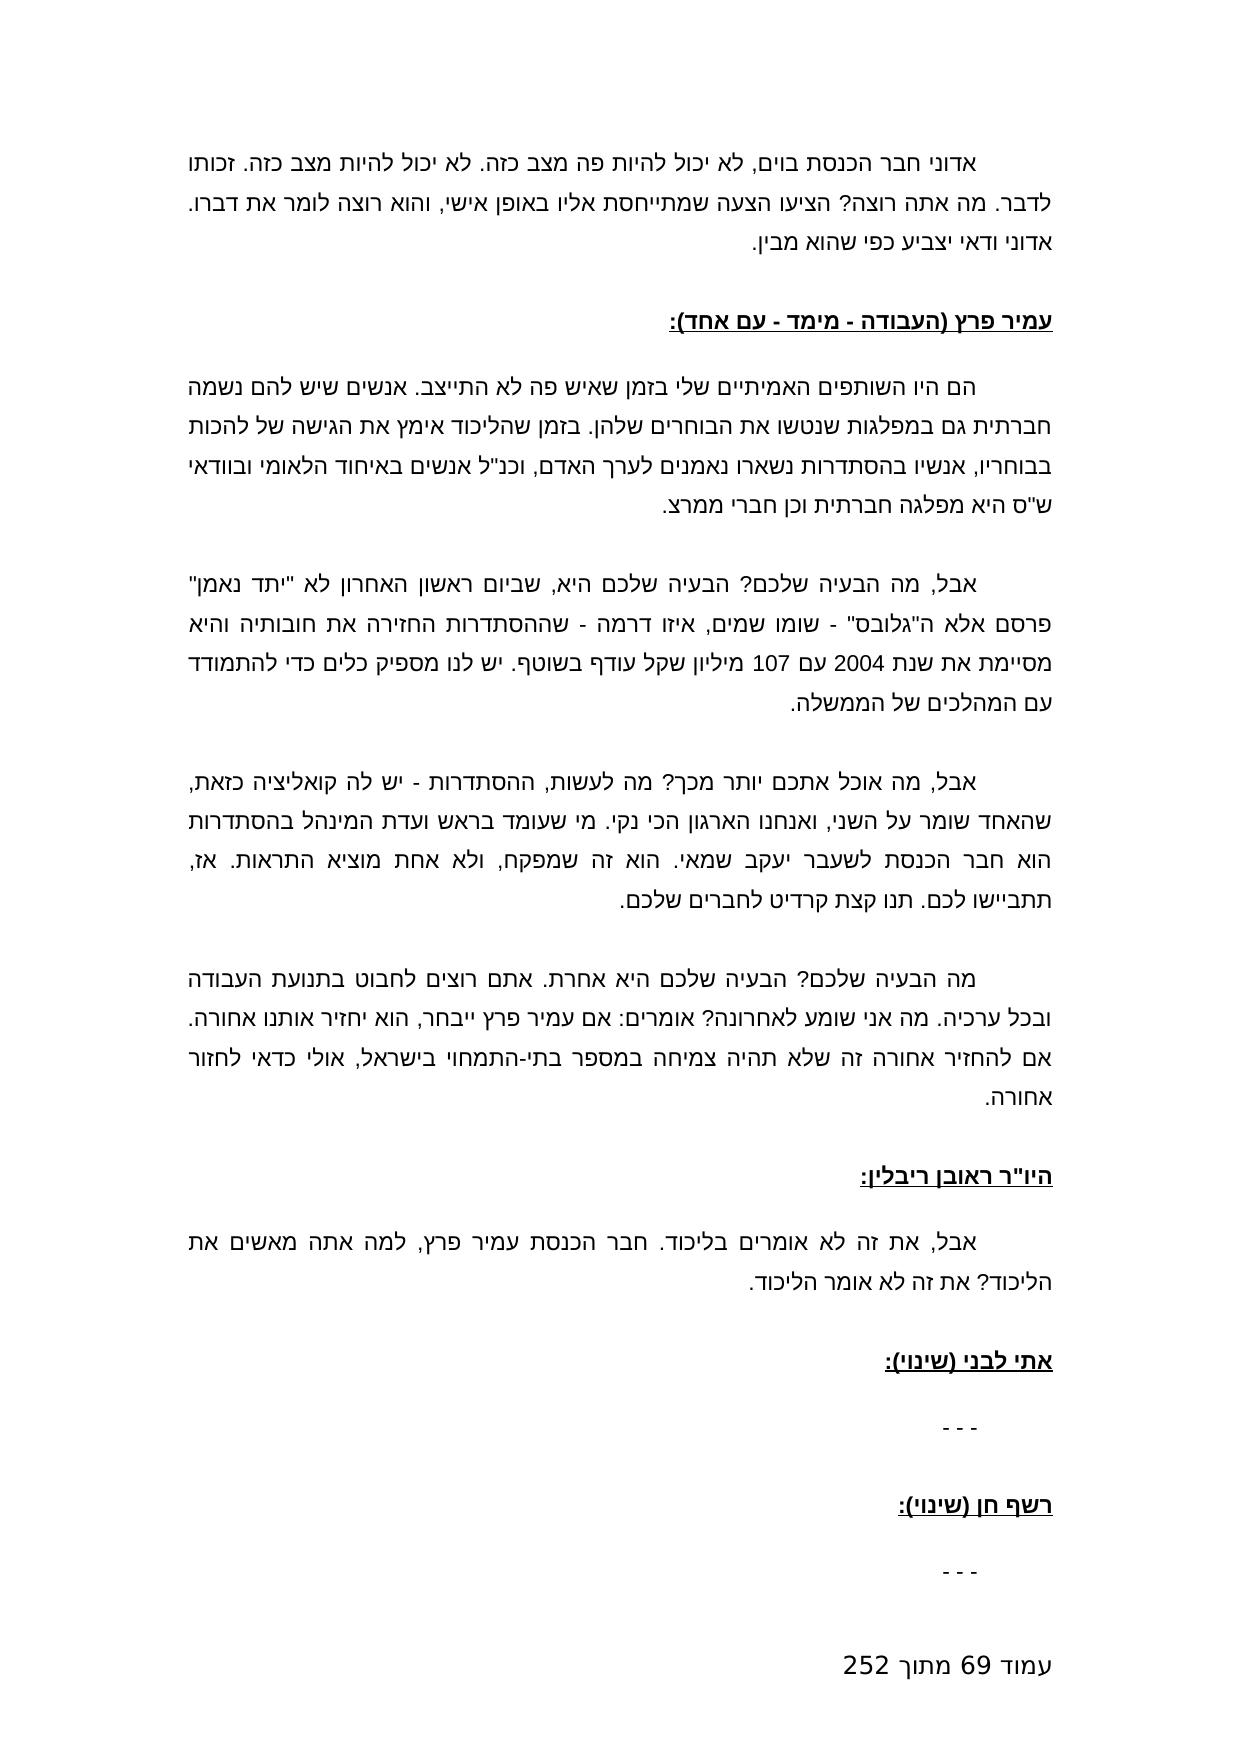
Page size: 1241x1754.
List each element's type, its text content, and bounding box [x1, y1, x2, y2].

text - - - [187, 1413, 1053, 1440]
text אבל, מה אוכל אתכם יותר מכך? מה לעשות, ההסתדרות - יש לה קואליציה כזאת, שהאחד שומר על השני, ואנחנו הארגון הכי נקי. מי שעומד בראש ועדת המינהל בהסתדרות הוא חבר הכנסת לשעבר יעקב שמאי. הוא זה שמפקח, ולא אחת מוציא התראות. אז, תתביישו לכם. תנו קצת קרדיט לחברים שלכם. [187, 768, 1053, 913]
text רשף חן (שינוי): [187, 1492, 1053, 1519]
text היו"ר ראובן ריבלין: [187, 1163, 1053, 1190]
text אבל, מה הבעיה שלכם? הבעיה שלכם היא, שביום ראשון האחרון לא "יתד נאמן" פרסם אלא ה"גלובס" - שומו שמים, איזו דרמה - שההסתדרות החזירה את חובותיה והיא מסיימת את שנת 2004 עם 107 מיליון שקל עודף בשוטף. יש לנו מספיק כלים כדי להתמודד עם המהלכים של הממשלה. [187, 571, 1053, 716]
text אדוני חבר הכנסת בוים, לא יכול להיות פה מצב כזה. לא יכול להיות מצב כזה. זכותו לדבר. מה אתה רוצה? הציעו הצעה שמתייחסת אליו באופן אישי, והוא רוצה לומר את דברו. אדוני ודאי יצביע כפי שהוא מבין. [187, 150, 1053, 255]
text אבל, את זה לא אומרים בליכוד. חבר הכנסת עמיר פרץ, למה אתה מאשים את הליכוד? את זה לא אומר הליכוד. [187, 1229, 1053, 1295]
text מה הבעיה שלכם? הבעיה שלכם היא אחרת. אתם רוצים לחבוט בתנועת העבודה ובכל ערכיה. מה אני שומע לאחרונה? אומרים: אם עמיר פרץ ייבחר, הוא יחזיר אותנו אחורה. אם להחזיר אחורה זה שלא תהיה צמיחה במספר בתי-התמחוי בישראל, אולי כדאי לחזור אחורה. [187, 966, 1053, 1111]
text הם היו השותפים האמיתיים שלי בזמן שאיש פה לא התייצב. אנשים שיש להם נשמה חברתית גם במפלגות שנטשו את הבוחרים שלהן. בזמן שהליכוד אימץ את הגישה של להכות בבוחריו, אנשיו בהסתדרות נשארו נאמנים לערך האדם, וכנ"ל אנשים באיחוד הלאומי ובוודאי ש"ס היא מפלגה חברתית וכן חברי ממרצ. [187, 374, 1053, 518]
text עמיר פרץ (העבודה - מימד - עם אחד): [187, 308, 1053, 334]
text אתי לבני (שינוי): [187, 1348, 1053, 1374]
text - - - [187, 1558, 1053, 1584]
